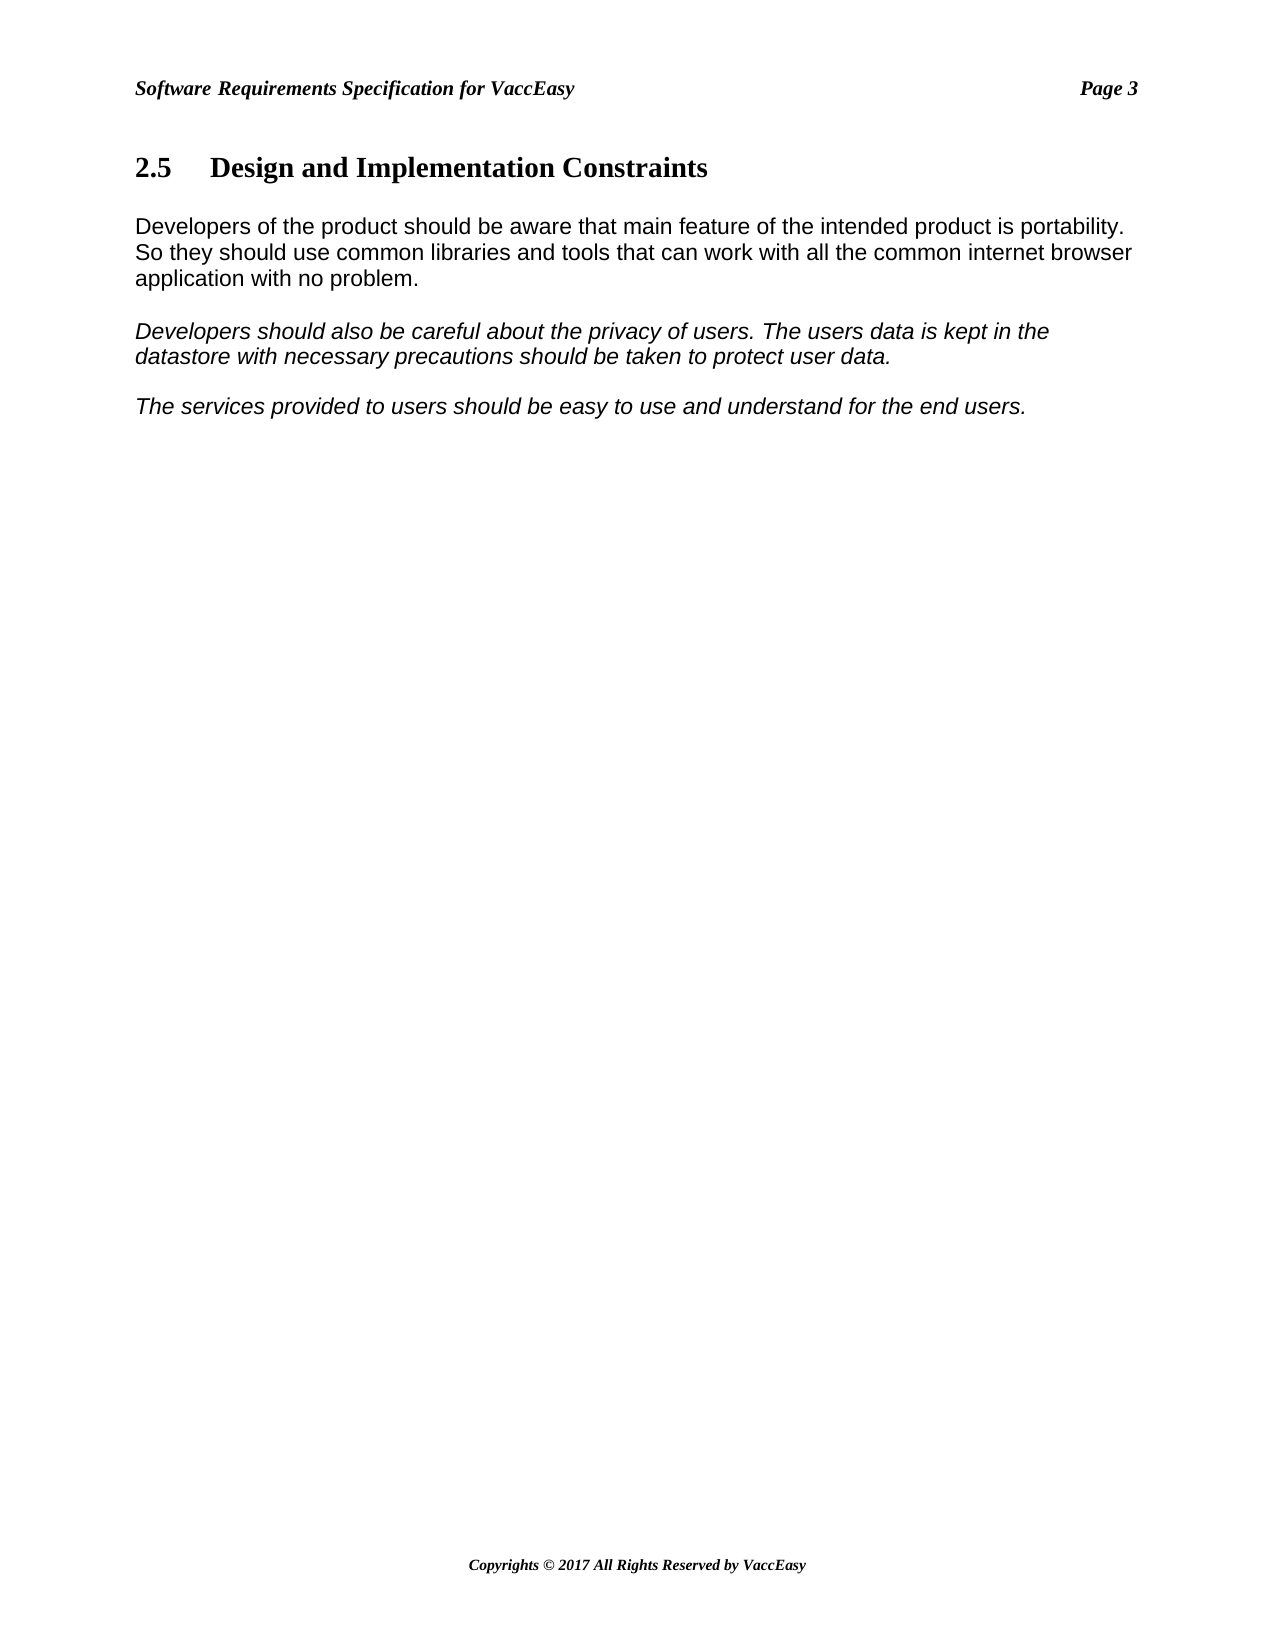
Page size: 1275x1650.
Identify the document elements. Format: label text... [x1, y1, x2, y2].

text The services provided to users should be easy to use and understand for the end users. [135, 395, 1140, 420]
subtitle Design and Implementation Constraints [135, 150, 1140, 183]
text Developers of the product should be aware that main feature of the intended product is portability. So they should use common libraries and tools that can work with all the common internet browser application with no problem. [135, 213, 1140, 292]
text Developers should also be careful about the privacy of users. The users data is kept in the datastore with necessary precautions should be taken to protect user data. [135, 320, 1140, 370]
